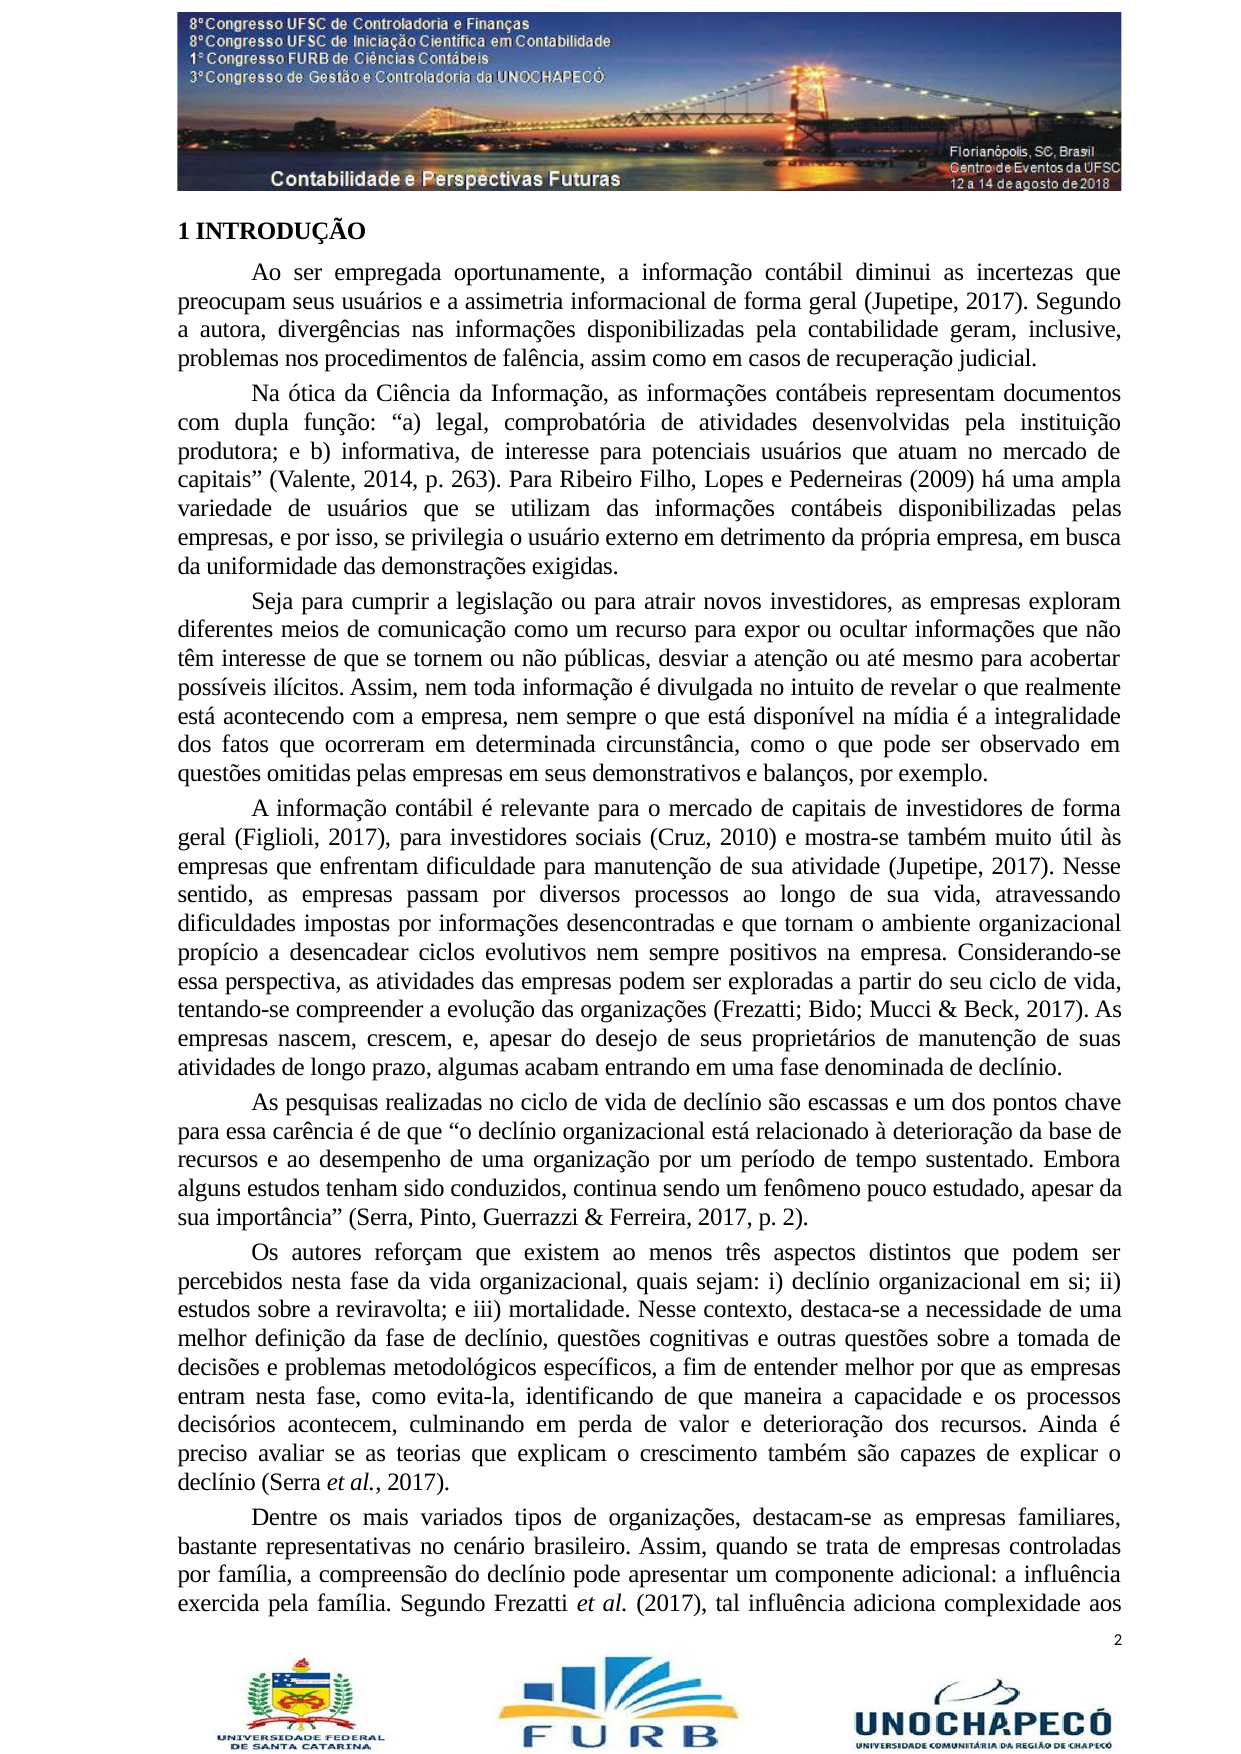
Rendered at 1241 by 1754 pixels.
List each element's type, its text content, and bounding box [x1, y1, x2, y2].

text Seja para cumprir a legislação ou para atrair novos investidores, as empresas exploram diferentes meios de comunicação como um recurso para expor ou ocultar informações que não têm interesse de que se tornem ou não públicas, desviar a atenção ou até mesmo para acobertar possíveis ilícitos. Assim, nem toda informação é divulgada no intuito de revelar o que realmente está acontecendo com a empresa, nem sempre o que está disponível na mídia é a integralidade dos fatos que ocorreram em determinada circunstância, como o que pode ser observado em questões omitidas pelas empresas em seus demonstrativos e balanços, por exemplo. [177, 586, 1122, 787]
picture [207, 1645, 1119, 1752]
picture [177, 12, 1122, 191]
text Ao ser empregada oportunamente, a informação contábil diminui as incertezas que preocupam seus usuários e a assimetria informacional de forma geral (Jupetipe, 2017). Segundo a autora, divergências nas informações disponibilizadas pela contabilidade geram, inclusive, problemas nos procedimentos de falência, assim como em casos de recuperação judicial. [177, 257, 1122, 372]
text As pesquisas realizadas no ciclo de vida de declínio são escassas e um dos pontos chave para essa carência é de que “o declínio organizacional está relacionado à deterioração da base de recursos e ao desempenho de uma organização por um período de tempo sustentado. Embora alguns estudos tenham sido conduzidos, continua sendo um fenômeno pouco estudado, apesar da sua importância” (Serra, Pinto, Guerrazzi & Ferreira, 2017, p. 2). [177, 1087, 1122, 1231]
text Na ótica da Ciência da Informação, as informações contábeis representam documentos com dupla função: “a) legal, comprobatória de atividades desenvolvidas pela instituição produtora; e b) informativa, de interesse para potenciais usuários que atuam no mercado de capitais” (Valente, 2014, p. 263). Para Ribeiro Filho, Lopes e Pederneiras (2009) há uma ampla variedade de usuários que se utilizam das informações contábeis disponibilizadas pelas empresas, e por isso, se privilegia o usuário externo em detrimento da própria empresa, em busca da uniformidade das demonstrações exigidas. [177, 378, 1122, 579]
text 1 INTRODUÇÃO [177, 216, 1122, 244]
text Os autores reforçam que existem ao menos três aspectos distintos que podem ser percebidos nesta fase da vida organizacional, quais sejam: i) declínio organizacional em si; ii) estudos sobre a reviravolta; e iii) mortalidade. Nesse contexto, destaca-se a necessidade de uma melhor definição da fase de declínio, questões cognitivas e outras questões sobre a tomada de decisões e problemas metodológicos específicos, a fim de entender melhor por que as empresas entram nesta fase, como evita-la, identificando de que maneira a capacidade e os processos decisórios acontecem, culminando em perda de valor e deterioração dos recursos. Ainda é preciso avaliar se as teorias que explicam o crescimento também são capazes de explicar o declínio (Serra et al., 2017). [177, 1237, 1122, 1496]
text A informação contábil é relevante para o mercado de capitais de investidores de forma geral (Figlioli, 2017), para investidores sociais (Cruz, 2010) e mostra-se também muito útil às empresas que enfrentam dificuldade para manutenção de sua atividade (Jupetipe, 2017). Nesse sentido, as empresas passam por diversos processos ao longo de sua vida, atravessando dificuldades impostas por informações desencontradas e que tornam o ambiente organizacional propício a desencadear ciclos evolutivos nem sempre positivos na empresa. Considerando-se essa perspectiva, as atividades das empresas podem ser exploradas a partir do seu ciclo de vida, tentando-se compreender a evolução das organizações (Frezatti; Bido; Mucci & Beck, 2017). As empresas nascem, crescem, e, apesar do desejo de seus proprietários de manutenção de suas atividades de longo prazo, algumas acabam entrando em uma fase denominada de declínio. [177, 793, 1122, 1081]
